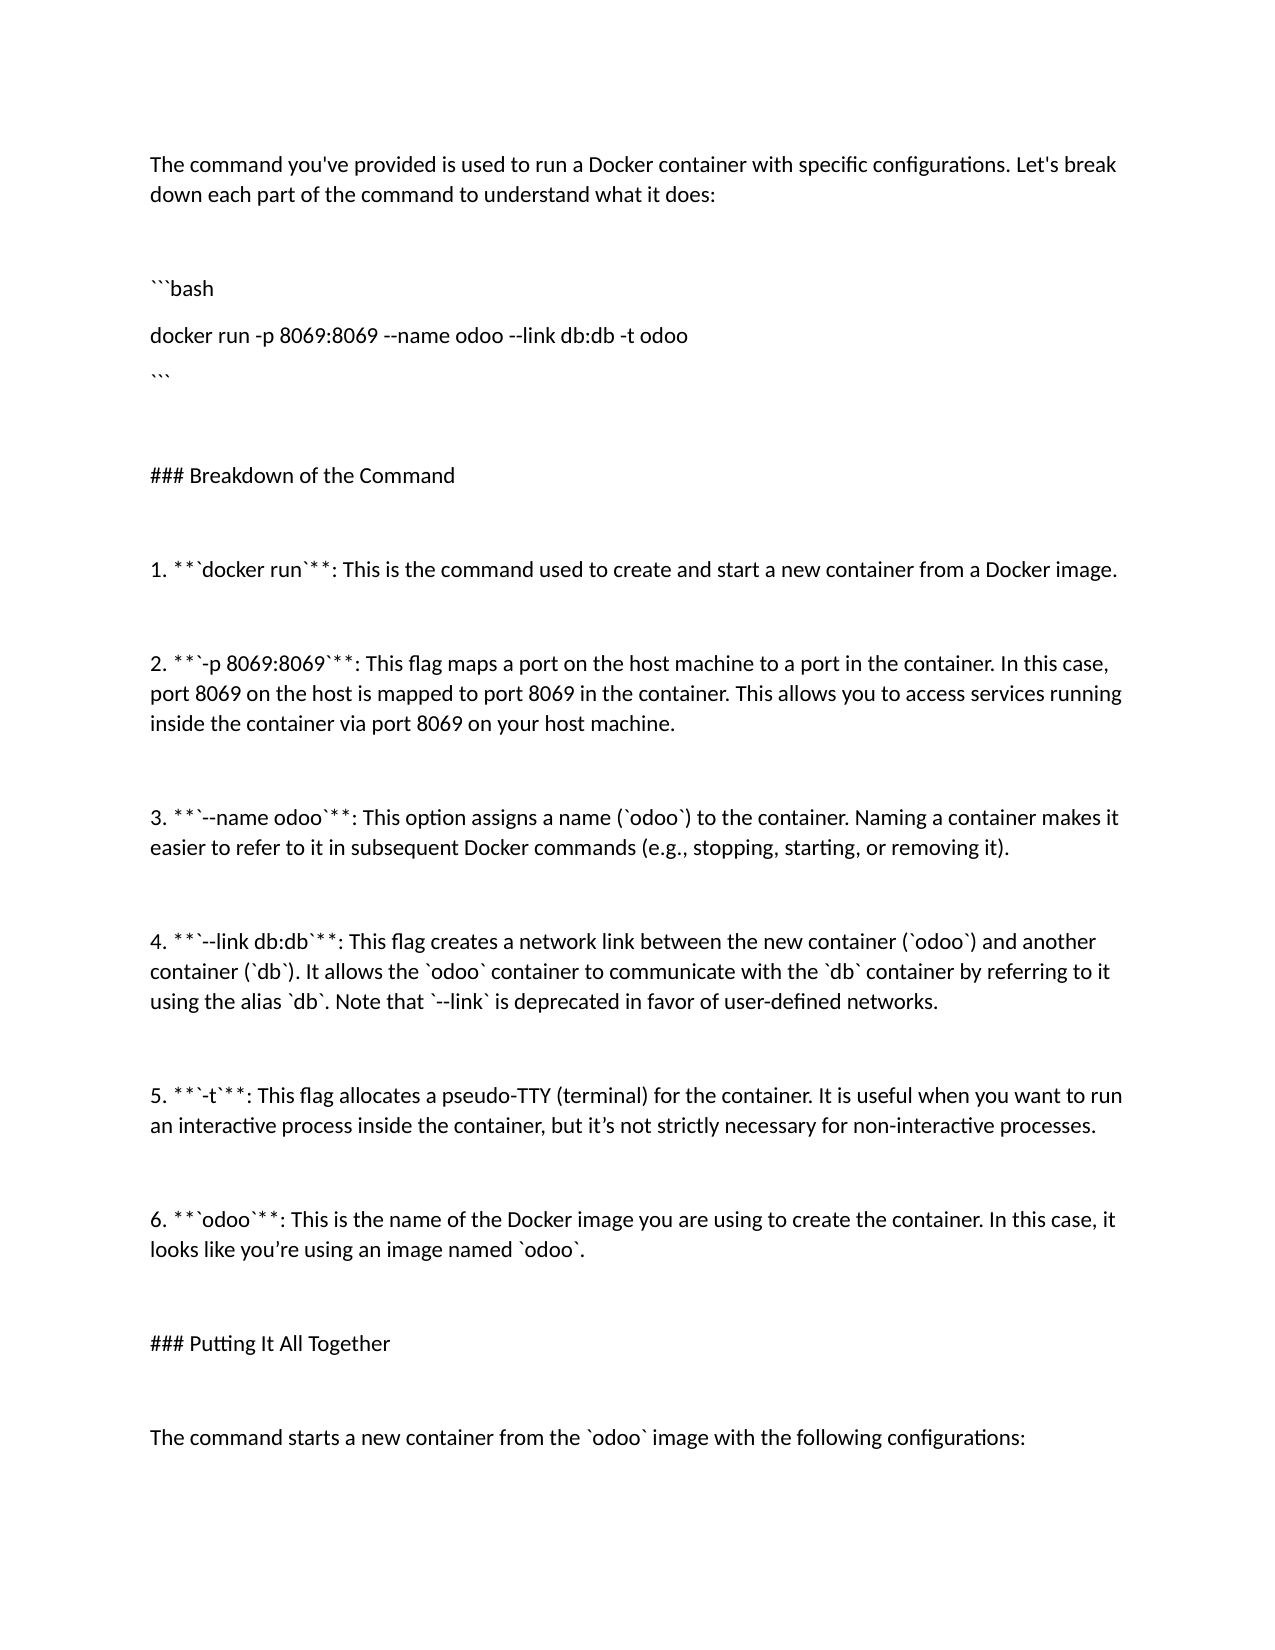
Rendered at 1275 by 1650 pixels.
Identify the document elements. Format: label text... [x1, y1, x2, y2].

text ### Putting It All Together [150, 1329, 1125, 1357]
text 3. **`--name odoo`**: This option assigns a name (`odoo`) to the container. Naming a container makes it easier to refer to it in subsequent Docker commands (e.g., stopping, starting, or removing it). [150, 803, 1125, 861]
text The command starts a new container from the `odoo` image with the following configurations: [150, 1423, 1125, 1451]
text 6. **`odoo`**: This is the name of the Docker image you are using to create the container. In this case, it looks like you’re using an image named `odoo`. [150, 1205, 1125, 1263]
text 1. **`docker run`**: This is the command used to create and start a new container from a Docker image. [150, 555, 1125, 583]
text docker run -p 8069:8069 --name odoo --link db:db -t odoo [150, 321, 1125, 349]
text 2. **`-p 8069:8069`**: This flag maps a port on the host machine to a port in the container. In this case, port 8069 on the host is mapped to port 8069 in the container. This allows you to access services running inside the container via port 8069 on your host machine. [150, 649, 1125, 737]
text ```bash [150, 274, 1125, 302]
text 4. **`--link db:db`**: This flag creates a network link between the new container (`odoo`) and another container (`db`). It allows the `odoo` container to communicate with the `db` container by referring to it using the alias `db`. Note that `--link` is deprecated in favor of user-defined networks. [150, 927, 1125, 1016]
text ``` [150, 368, 1125, 396]
text The command you've provided is used to run a Docker container with specific configurations. Let's break down each part of the command to understand what it does: [150, 150, 1125, 208]
text ### Breakdown of the Command [150, 461, 1125, 489]
text 5. **`-t`**: This flag allocates a pseudo-TTY (terminal) for the container. It is useful when you want to run an interactive process inside the container, but it’s not strictly necessary for non-interactive processes. [150, 1081, 1125, 1139]
